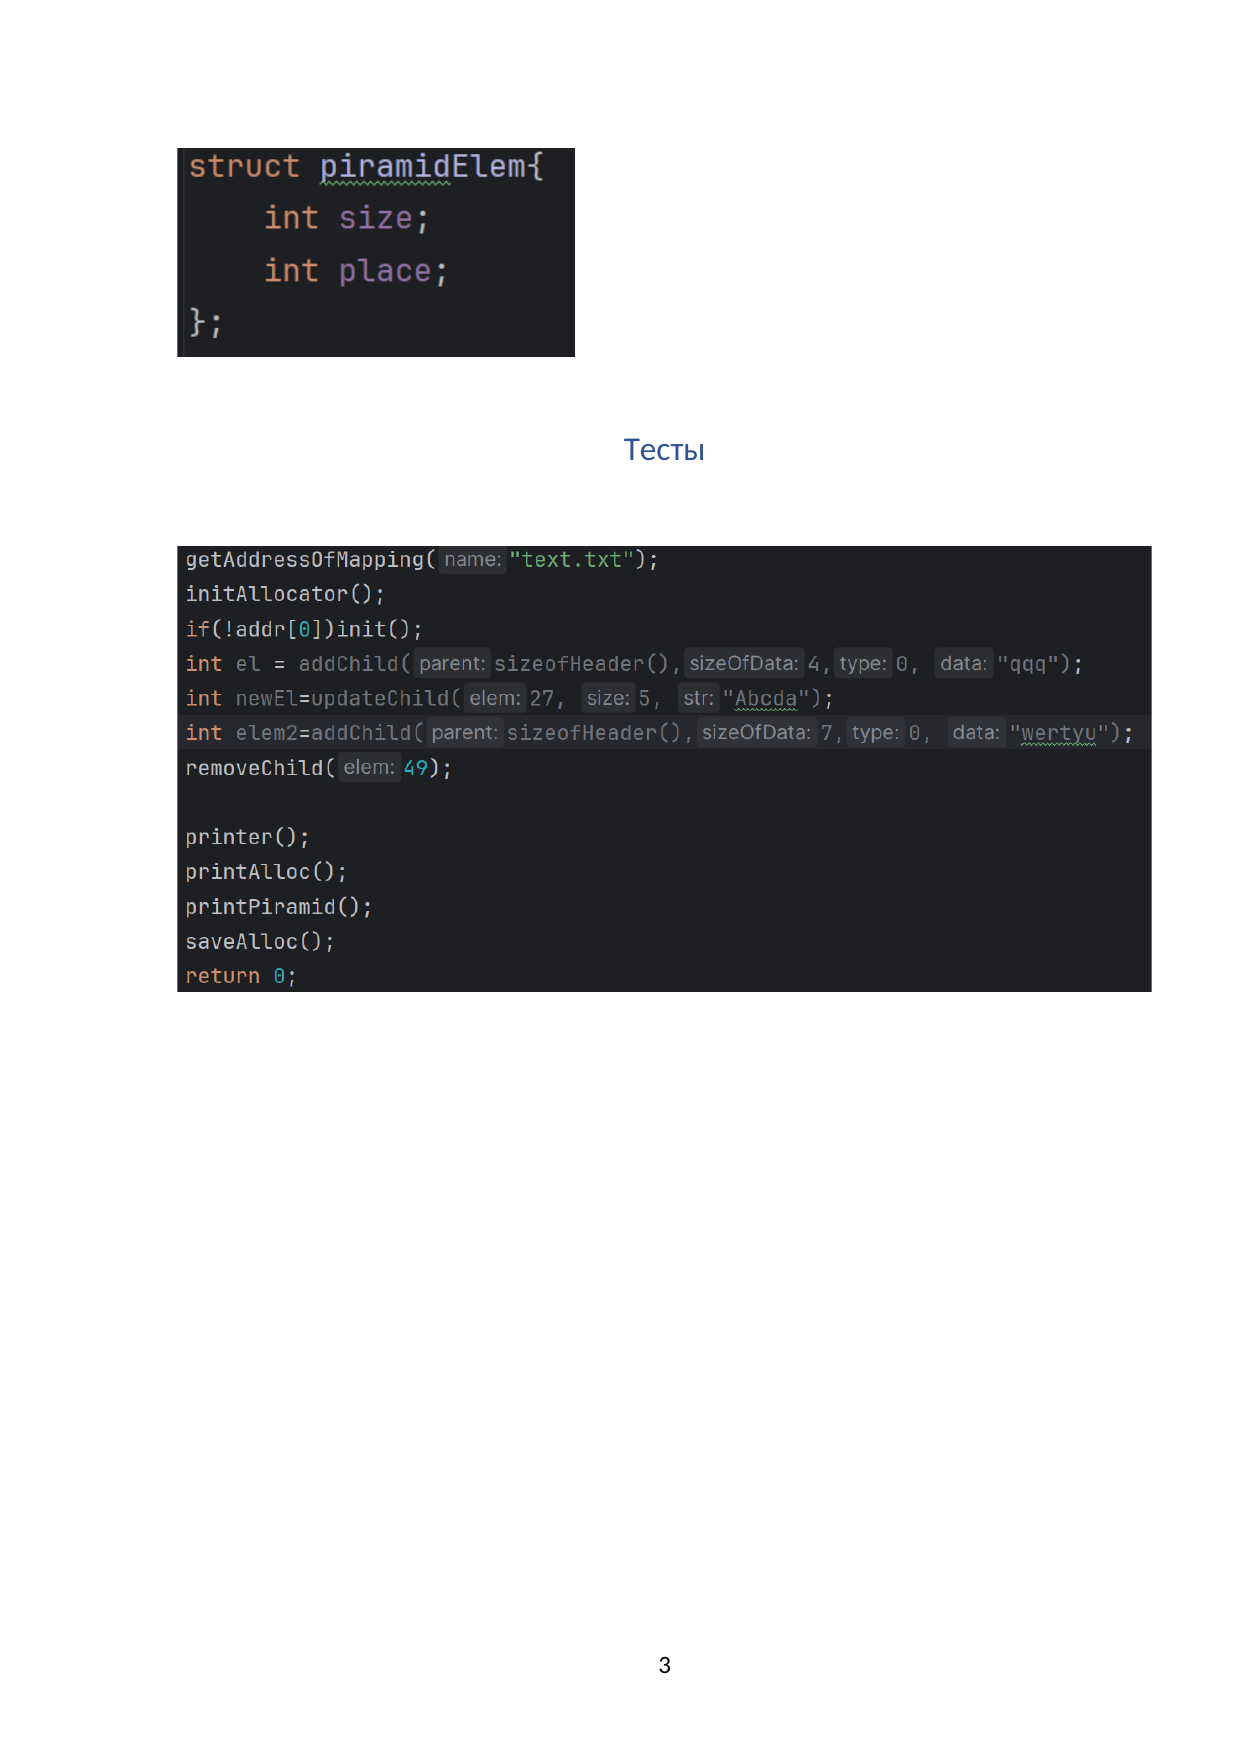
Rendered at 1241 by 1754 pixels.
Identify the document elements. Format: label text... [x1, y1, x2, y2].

picture [177, 148, 575, 357]
subtitle Тесты [177, 428, 1152, 469]
picture [177, 546, 1152, 992]
